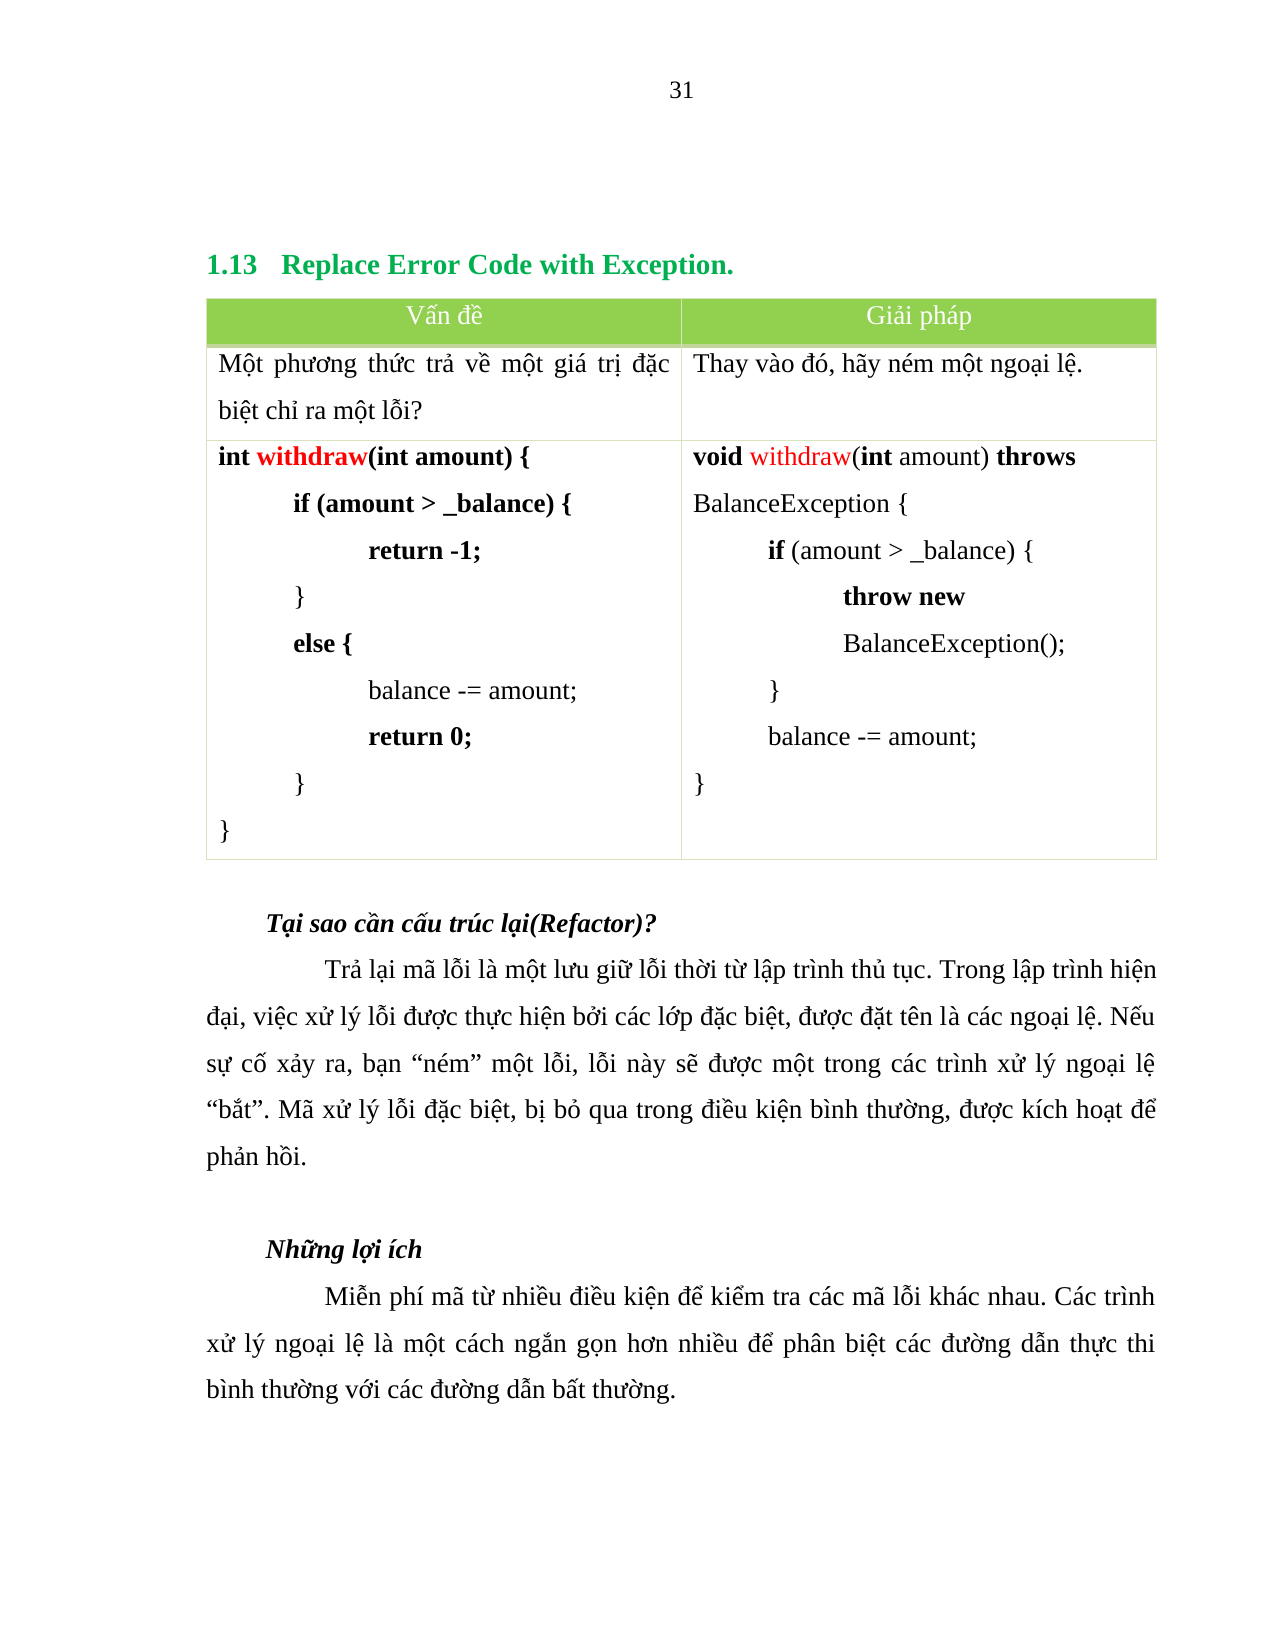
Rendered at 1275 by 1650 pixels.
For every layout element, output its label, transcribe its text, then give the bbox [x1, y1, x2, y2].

table_cell Một phương thức trả về một giá trị đặc biệt chỉ ra một lỗi? [207, 348, 681, 439]
text Những lợi ích [206, 1234, 1157, 1265]
table_cell void withdraw(int amount) throws BalanceException { if (amount > _balance) { throw new BalanceException(); } balance -= amount; } [682, 441, 1156, 859]
table_header Vấn đề [207, 299, 681, 344]
table_cell Thay vào đó, hãy ném một ngoại lệ. [682, 348, 1156, 439]
table_cell int withdraw(int amount) { if (amount > _balance) { return -1; } else { balance -= amount; return 0; } } [207, 441, 681, 859]
table_header Giải pháp [682, 299, 1156, 344]
text Miễn phí mã từ nhiều điều kiện để kiểm tra các mã lỗi khác nhau. Các trình xử lý ngoại lệ là một cách ngắn gọn hơn nhiều để phân biệt các đường dẫn thực thi bình thường với các đường dẫn bất thường. [206, 1280, 1157, 1405]
list Replace Error Code with Exception. [206, 247, 1157, 281]
text Trả lại mã lỗi là một lưu giữ lỗi thời từ lập trình thủ tục. Trong lập trình hiện đại, việc xử lý lỗi được thực hiện bởi các lớp đặc biệt, được đặt tên là các ngoại lệ. Nếu sự cố xảy ra, bạn “ném” một lỗi, lỗi này sẽ được một trong các trình xử lý ngoại lệ “bắt”. Mã xử lý lỗi đặc biệt, bị bỏ qua trong điều kiện bình thường, được kích hoạt để phản hồi. [206, 954, 1157, 1171]
text Tại sao cần cấu trúc lại(Refactor)? [206, 907, 1157, 938]
